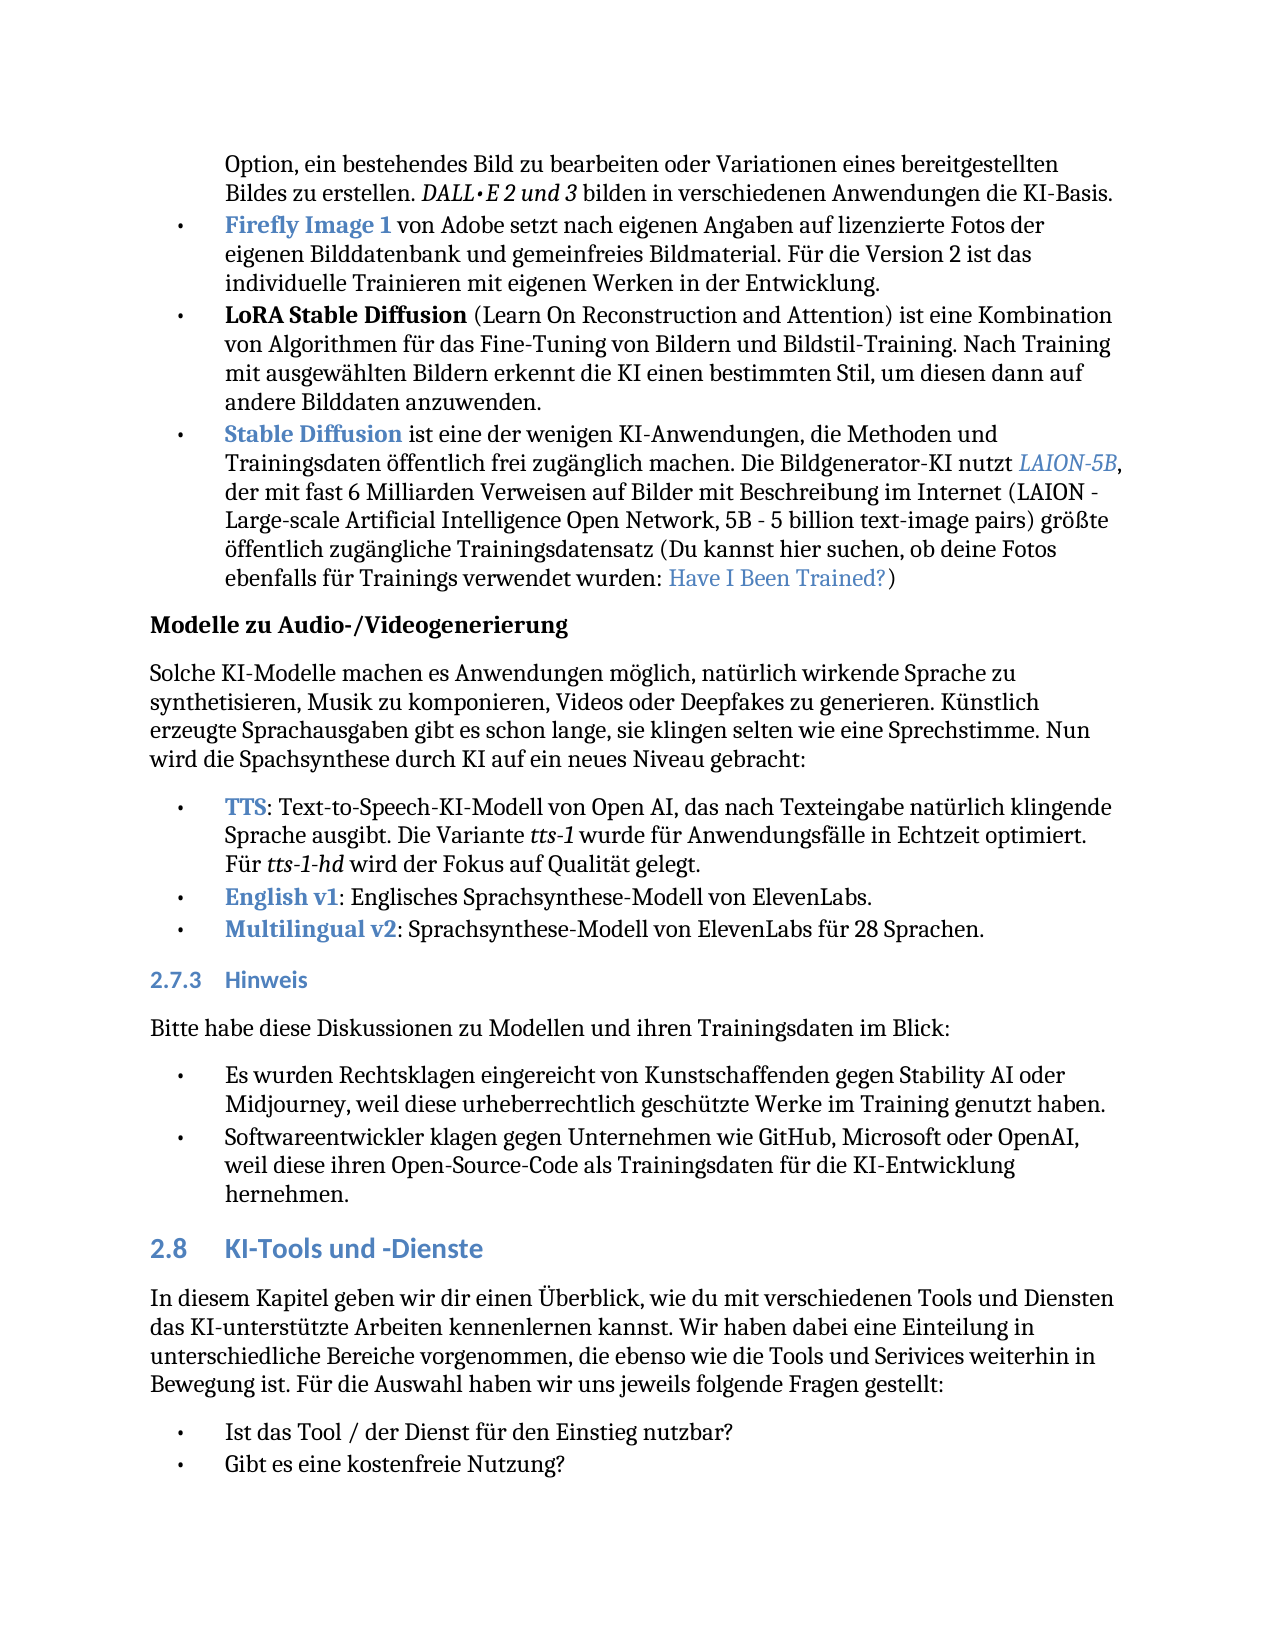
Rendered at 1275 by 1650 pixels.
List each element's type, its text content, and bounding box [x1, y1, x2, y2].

list TTS: Text-to-Speech-KI-Modell von Open AI, das nach Texteingabe natürlich klingende Sprache ausgibt. Die Variante tts-1 wurde für Anwendungsfälle in Echtzeit optimiert. Für tts-1-hd wird der Fokus auf Qualität gelegt. [175, 792, 1125, 879]
list English v1: Englisches Sprachsynthese-Modell von ElevenLabs. [175, 882, 1125, 911]
list Multilingual v2: Sprachsynthese-Modell von ElevenLabs für 28 Sprachen. [175, 915, 1125, 944]
list Gibt es eine kostenfreie Nutzung? [175, 1450, 1125, 1479]
text In diesem Kapitel geben wir dir einen Überblick, wie du mit verschiedenen Tools und Diensten das KI-unterstützte Arbeiten kennenlernen kannst. Wir haben dabei eine Einteilung in unterschiedliche Bereiche vorgenommen, die ebenso wie die Tools und Serivices weiterhin in Bewegung ist. Für die Auswahl haben wir uns jeweils folgende Fragen gestellt: [150, 1284, 1125, 1399]
text Bitte habe diese Diskussionen zu Modellen und ihren Trainingsdaten im Blick: [150, 1014, 1125, 1043]
list Ist das Tool / der Dienst für den Einstieg nutzbar? [175, 1418, 1125, 1447]
text Modelle zu Audio-/Videogenerierung [150, 611, 1125, 640]
list Es wurden Rechtsklagen eingereicht von Kunstschaffenden gegen Stability AI oder Midjourney, weil diese urheberrechtlich geschützte Werke im Training genutzt haben. [175, 1061, 1125, 1119]
subtitle 2.7.3 Hinweis [150, 964, 1125, 995]
subtitle 2.8 KI-Tools und -Dienste [150, 1230, 1125, 1265]
text Solche KI-Modelle machen es Anwendungen möglich, natürlich wirkende Sprache zu synthetisieren, Musik zu komponieren, Videos oder Deepfakes zu generieren. Künstlich erzeugte Sprachausgaben gibt es schon lange, sie klingen selten wie eine Sprechstimme. Nun wird die Spachsynthese durch KI auf ein neues Niveau gebracht: [150, 659, 1125, 774]
